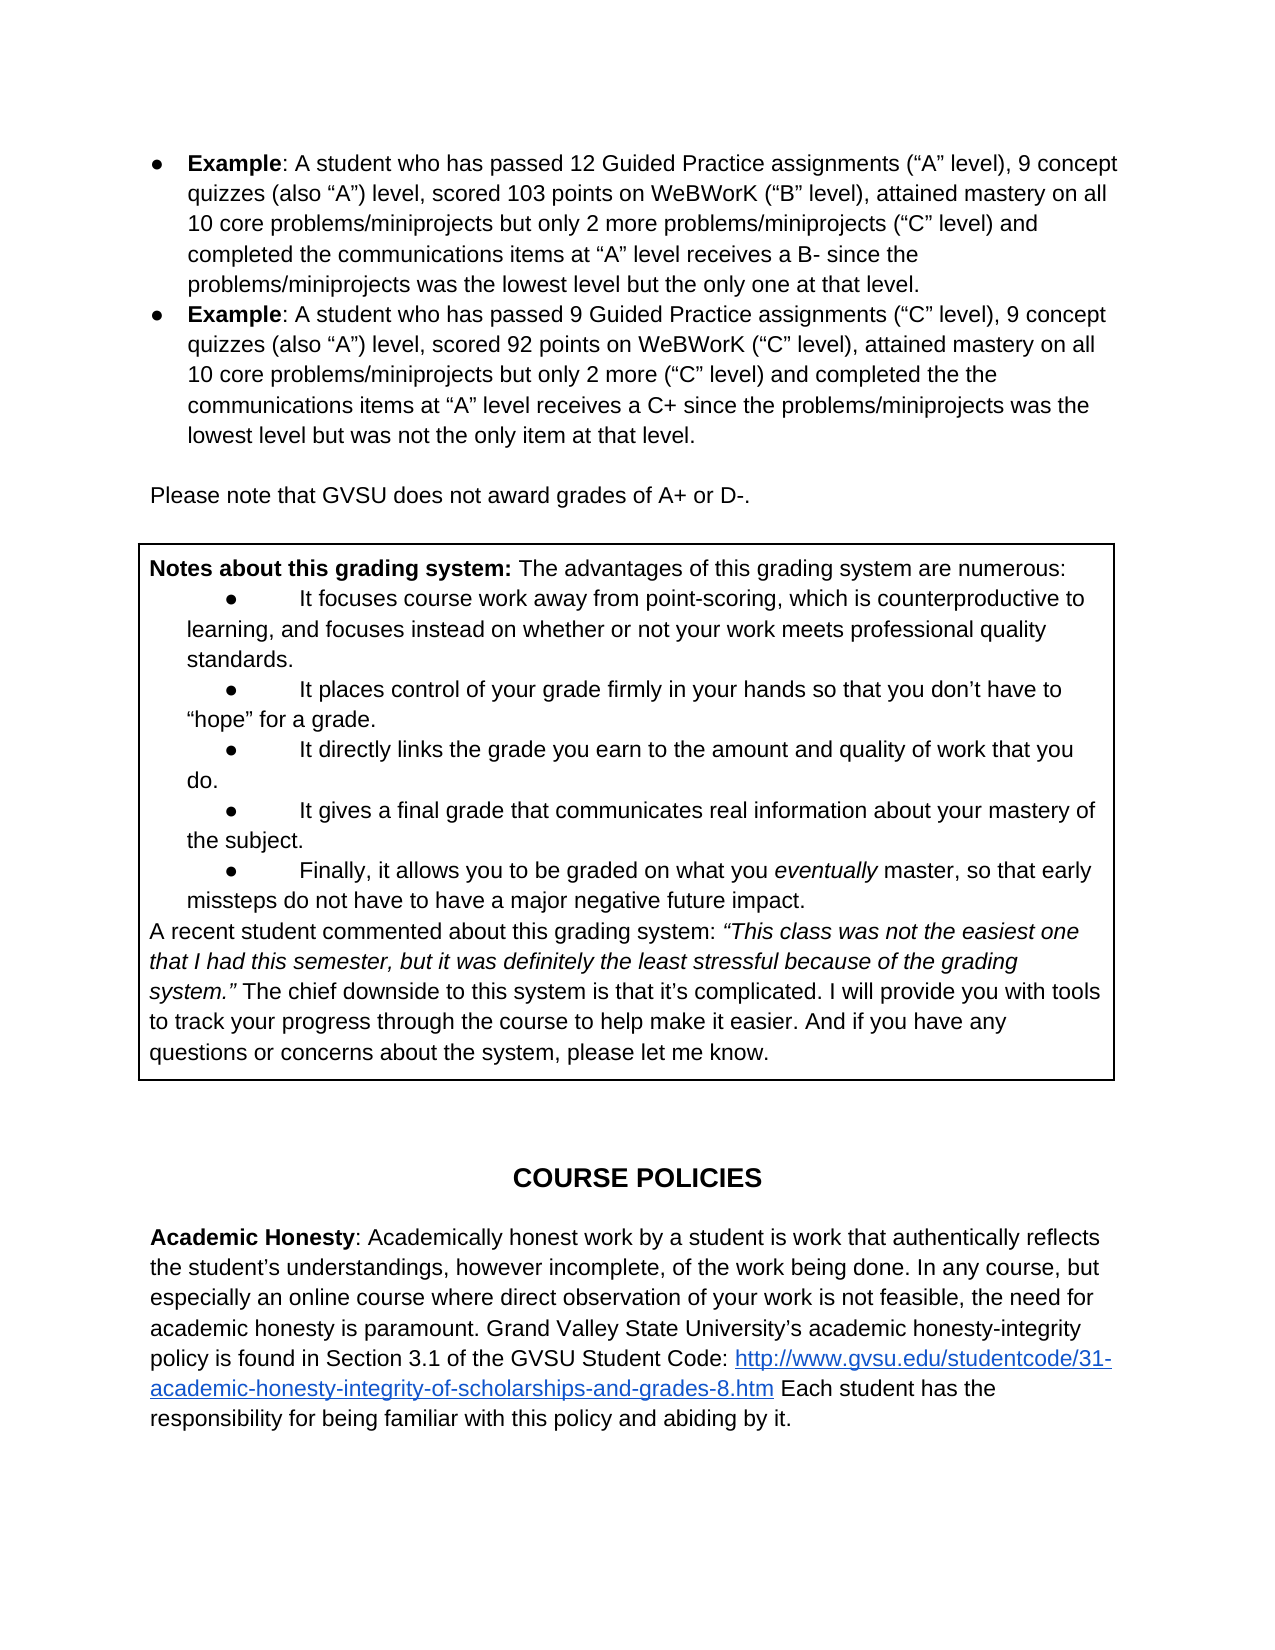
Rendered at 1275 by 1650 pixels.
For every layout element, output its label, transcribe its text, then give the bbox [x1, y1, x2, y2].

text Please note that GVSU does not award grades of A+ or D-. [150, 482, 1125, 509]
list Example: A student who has passed 12 Guided Practice assignments (“A” level), 9 concept quizzes (also “A”) level, scored 103 points on WeBWorK (“B” level), attained mastery on all 10 core problems/miniprojects but only 2 more problems/miniprojects (“C” level) and completed the communications items at “A” level receives a B- since the problems/miniprojects was the lowest level but the only one at that level. [150, 150, 1125, 297]
list Example: A student who has passed 9 Guided Practice assignments (“C” level), 9 concept quizzes (also “A”) level, scored 92 points on WeBWorK (“C” level), attained mastery on all 10 core problems/miniprojects but only 2 more (“C” level) and completed the the communications items at “A” level receives a C+ since the problems/miniprojects was the lowest level but was not the only item at that level. [150, 301, 1125, 448]
text Academic Honesty: Academically honest work by a student is work that authentically reflects the student’s understandings, however incomplete, of the work being done. In any course, but especially an online course where direct observation of your work is not feasible, the need for academic honesty is paramount. Grand Valley State University’s academic honesty-integrity policy is found in Section 3.1 of the GVSU Student Code: http://www.gvsu.edu/studentcode/31-academic-honesty-integrity-of-scholarships-and-grades-8.htm Each student has the responsibility for being familiar with this policy and abiding by it. [150, 1224, 1125, 1432]
subtitle COURSE POLICIES [150, 1162, 1125, 1194]
table_header Notes about this grading system: The advantages of this grading system are numerous: It focuses course work away from point-scoring, which is counterproductive to learning, and focuses instead on whether or not your work meets professional quality standards. It places control of your grade firmly in your hands so that you don’t have to “hope” for a grade. It directly links the grade you earn to the amount and quality of work that you do. It gives a final grade that communicates real information about your mastery of the subject. Finally, it allows you to be graded on what you eventually master, so that early missteps do not have to have a major negative future impact. A recent student commented about this grading system: “This class was not the easiest one that I had this semester, but it was definitely the least stressful because of the grading system.” The chief downside to this system is that it’s complicated. I will provide you with tools to track your progress through the course to help make it easier. And if you have any questions or concerns about the system, please let me know. [140, 545, 1113, 1079]
